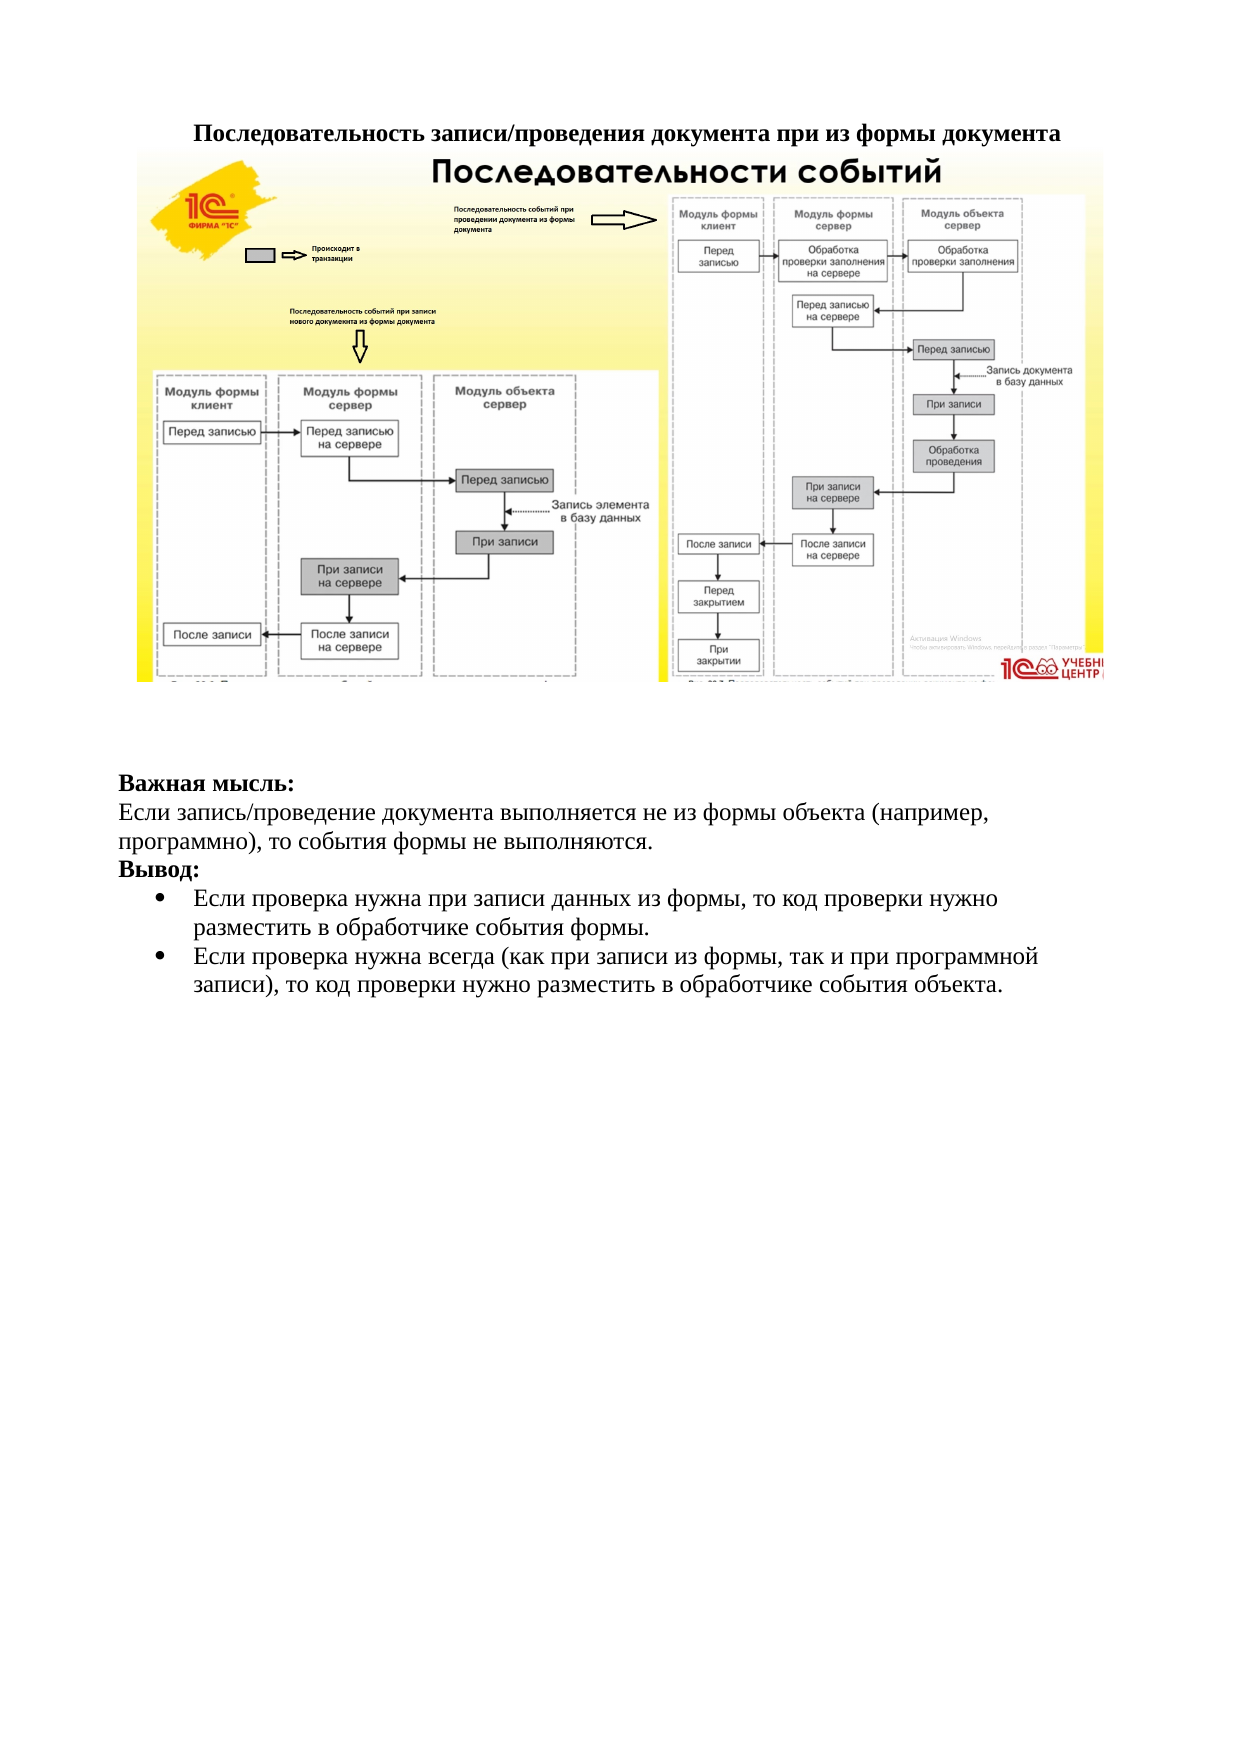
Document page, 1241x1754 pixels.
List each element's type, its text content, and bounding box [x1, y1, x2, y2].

list Если проверка нужна при записи данных из формы, то код проверки нужно разместить в обработчике события формы. [156, 883, 1122, 941]
list Если проверка нужна всегда (как при записи из формы, так и при программной записи), то код проверки нужно разместить в обработчике события объекта. [156, 941, 1122, 998]
list Последовательность записи/проведения документа при из формы документа [193, 118, 1122, 147]
text Вывод: [118, 854, 1122, 883]
picture [136, 147, 1104, 682]
text Важная мысль: Если запись/проведение документа выполняется не из формы объекта (например, программно), то события формы не выполняются. [118, 768, 1122, 854]
